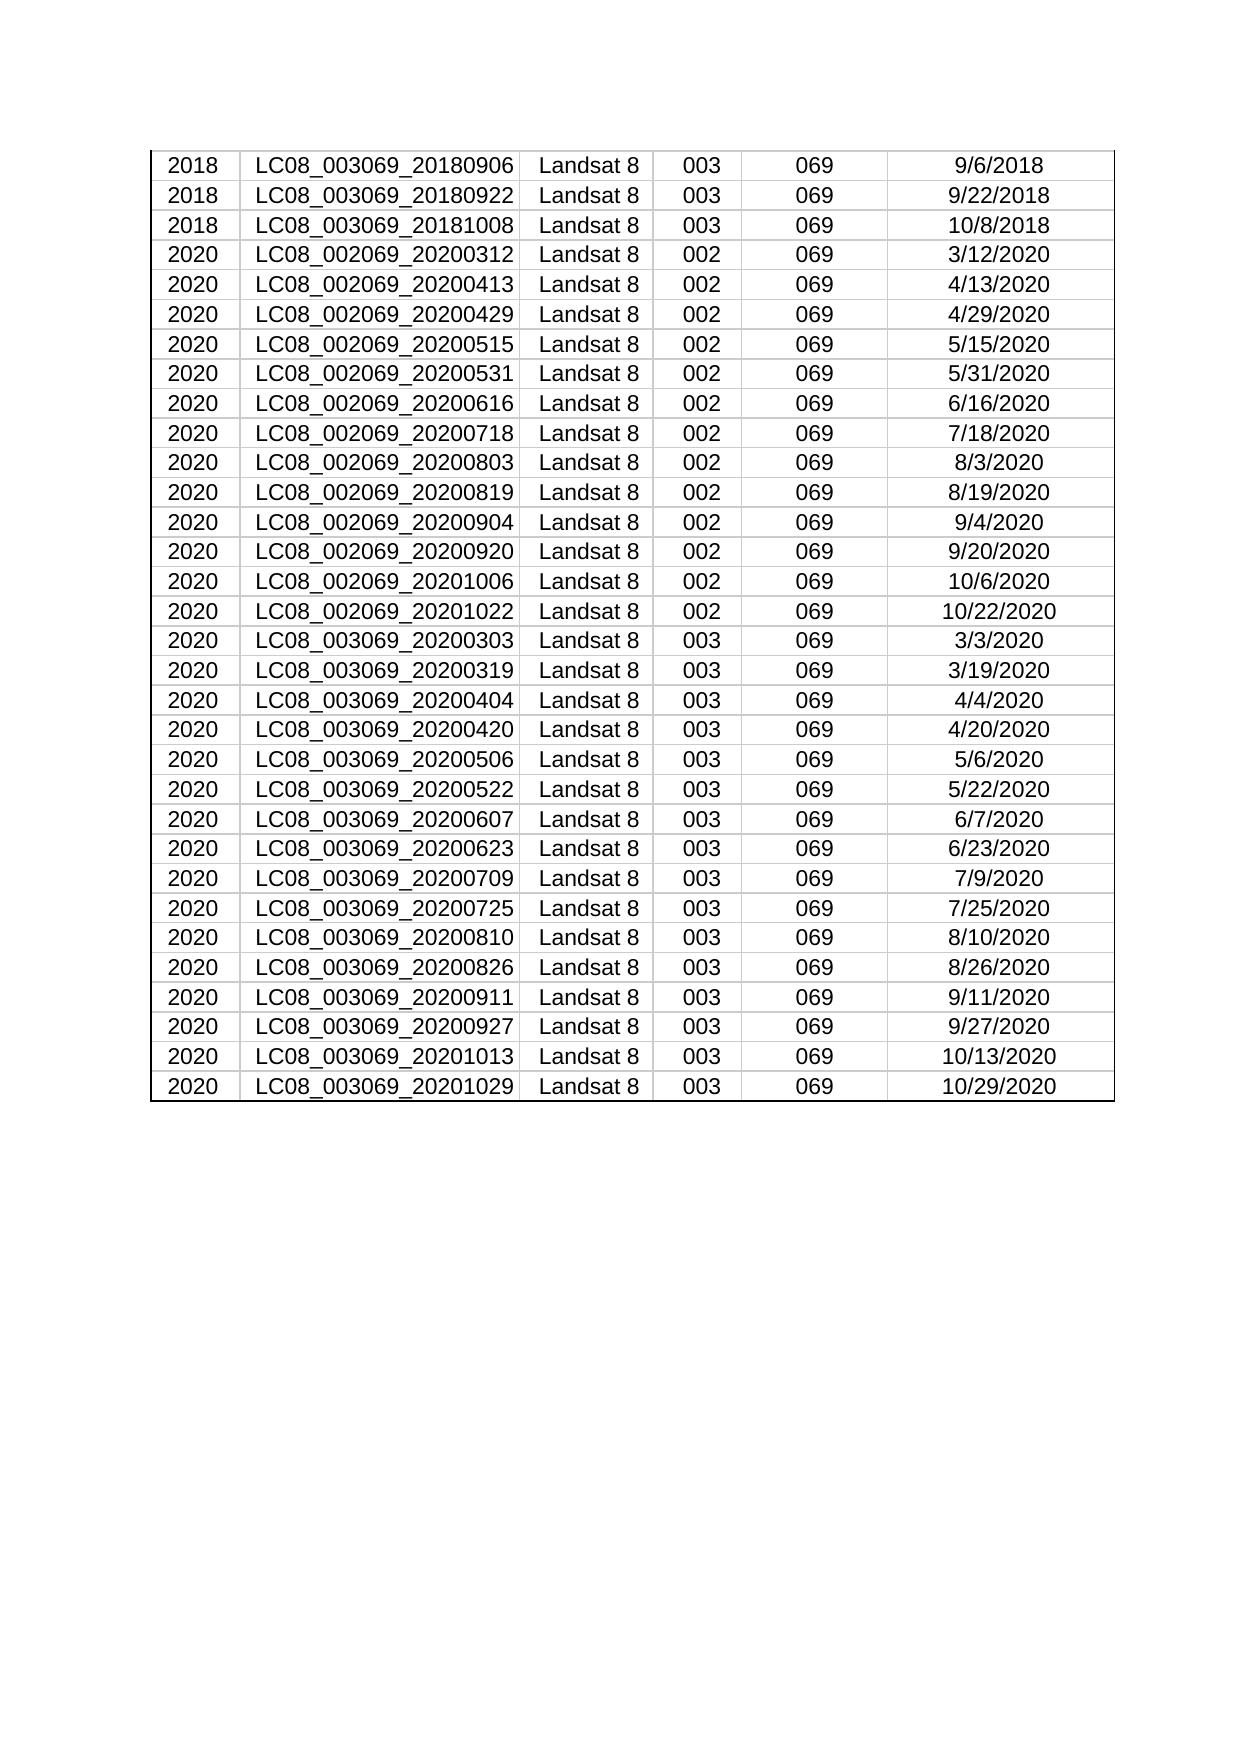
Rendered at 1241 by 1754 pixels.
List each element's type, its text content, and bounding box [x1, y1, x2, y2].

table_cell 069 [742, 627, 887, 655]
table_cell Landsat 8 [520, 389, 652, 417]
table_cell 2020 [152, 835, 239, 862]
table_cell 069 [742, 448, 887, 477]
table_cell 002 [654, 330, 741, 358]
table_cell 069 [742, 775, 887, 803]
table_cell Landsat 8 [520, 241, 652, 269]
table_cell 003 [654, 716, 741, 744]
table_cell 2020 [152, 656, 239, 684]
table_cell 2020 [152, 389, 239, 417]
table_cell 2020 [152, 270, 239, 298]
table_cell 003 [654, 835, 741, 862]
table_cell LC08_002069_20200413 [241, 270, 519, 298]
table_cell 10/6/2020 [888, 567, 1114, 595]
table_cell 002 [654, 538, 741, 566]
table_cell 003 [654, 775, 741, 803]
table_cell 10/13/2020 [888, 1042, 1114, 1070]
table_cell 003 [654, 211, 741, 239]
table_cell 069 [742, 686, 887, 714]
table_cell Landsat 8 [520, 686, 652, 714]
table_cell Landsat 8 [520, 478, 652, 506]
table_cell 9/27/2020 [888, 1013, 1114, 1041]
table_cell Landsat 8 [520, 894, 652, 922]
table_cell LC08_003069_20200709 [241, 864, 519, 892]
table_cell 069 [742, 923, 887, 952]
table_cell 6/23/2020 [888, 835, 1114, 862]
table_cell Landsat 8 [520, 448, 652, 477]
table_cell LC08_003069_20200623 [241, 835, 519, 862]
table_cell LC08_003069_20200927 [241, 1013, 519, 1041]
table_cell 2020 [152, 241, 239, 269]
table_cell LC08_003069_20200607 [241, 805, 519, 833]
table_cell Landsat 8 [520, 627, 652, 655]
table_cell LC08_002069_20200718 [241, 419, 519, 447]
table_cell Landsat 8 [520, 330, 652, 358]
table_cell Landsat 8 [520, 983, 652, 1011]
table_cell 003 [654, 894, 741, 922]
table_cell 003 [654, 627, 741, 655]
table_cell 002 [654, 270, 741, 298]
table_cell 002 [654, 448, 741, 477]
table_cell 069 [742, 241, 887, 269]
table_cell 2020 [152, 923, 239, 952]
table_cell Landsat 8 [520, 953, 652, 981]
table_cell 003 [654, 805, 741, 833]
table_cell LC08_003069_20201013 [241, 1042, 519, 1070]
table_cell 069 [742, 152, 887, 180]
table_cell LC08_002069_20200920 [241, 538, 519, 566]
table_cell 2020 [152, 567, 239, 595]
table_cell 2018 [152, 181, 239, 209]
table_cell Landsat 8 [520, 567, 652, 595]
table_cell 069 [742, 360, 887, 387]
table_cell 8/10/2020 [888, 923, 1114, 952]
table_cell LC08_003069_20200725 [241, 894, 519, 922]
table_cell 069 [742, 389, 887, 417]
table_cell LC08_003069_20181008 [241, 211, 519, 239]
table_cell 9/22/2018 [888, 181, 1114, 209]
table_cell LC08_002069_20200616 [241, 389, 519, 417]
table_cell Landsat 8 [520, 1042, 652, 1070]
table_cell 002 [654, 478, 741, 506]
table_cell 2020 [152, 1042, 239, 1070]
table_cell 002 [654, 389, 741, 417]
table_cell 4/13/2020 [888, 270, 1114, 298]
table_cell 3/3/2020 [888, 627, 1114, 655]
table_cell 5/22/2020 [888, 775, 1114, 803]
table_cell Landsat 8 [520, 508, 652, 536]
table_cell LC08_002069_20201006 [241, 567, 519, 595]
table_cell Landsat 8 [520, 716, 652, 744]
table_cell 069 [742, 567, 887, 595]
table_cell LC08_003069_20201029 [241, 1072, 519, 1100]
table_cell 5/15/2020 [888, 330, 1114, 358]
table_cell 6/7/2020 [888, 805, 1114, 833]
table_cell 069 [742, 745, 887, 773]
table_cell LC08_003069_20200420 [241, 716, 519, 744]
table_cell 9/4/2020 [888, 508, 1114, 536]
table_cell 069 [742, 270, 887, 298]
table_cell 003 [654, 1042, 741, 1070]
table_cell 7/9/2020 [888, 864, 1114, 892]
table_cell 2020 [152, 864, 239, 892]
table_cell 10/29/2020 [888, 1072, 1114, 1100]
table_cell 002 [654, 597, 741, 625]
table_cell 2020 [152, 627, 239, 655]
table_cell LC08_002069_20200531 [241, 360, 519, 387]
table_cell Landsat 8 [520, 775, 652, 803]
table_cell Landsat 8 [520, 211, 652, 239]
table_cell LC08_002069_20200803 [241, 448, 519, 477]
table_cell 069 [742, 1013, 887, 1041]
table_cell 003 [654, 686, 741, 714]
table_cell 2020 [152, 745, 239, 773]
table_cell Landsat 8 [520, 656, 652, 684]
table_cell Landsat 8 [520, 1072, 652, 1100]
table_cell 003 [654, 864, 741, 892]
table_cell 003 [654, 983, 741, 1011]
table_cell 069 [742, 983, 887, 1011]
table_cell 3/12/2020 [888, 241, 1114, 269]
table_cell 069 [742, 478, 887, 506]
table_cell Landsat 8 [520, 270, 652, 298]
table_cell Landsat 8 [520, 300, 652, 328]
table_cell 2020 [152, 360, 239, 387]
table_cell 4/20/2020 [888, 716, 1114, 744]
table_cell 069 [742, 1042, 887, 1070]
table_cell 069 [742, 419, 887, 447]
table_cell 003 [654, 953, 741, 981]
table_cell 069 [742, 716, 887, 744]
table_cell Landsat 8 [520, 360, 652, 387]
table_cell 9/11/2020 [888, 983, 1114, 1011]
table_cell LC08_002069_20200904 [241, 508, 519, 536]
table_cell 069 [742, 330, 887, 358]
table_cell 003 [654, 1013, 741, 1041]
table_cell 8/19/2020 [888, 478, 1114, 506]
table_cell 2018 [152, 211, 239, 239]
table_cell 069 [742, 953, 887, 981]
table_cell 2020 [152, 1072, 239, 1100]
table_cell LC08_003069_20200404 [241, 686, 519, 714]
table_cell 2020 [152, 538, 239, 566]
table_cell Landsat 8 [520, 1013, 652, 1041]
table_cell Landsat 8 [520, 864, 652, 892]
table_cell 2020 [152, 716, 239, 744]
table_cell LC08_002069_20200515 [241, 330, 519, 358]
table_cell 002 [654, 300, 741, 328]
table_cell 4/4/2020 [888, 686, 1114, 714]
table_cell LC08_003069_20200911 [241, 983, 519, 1011]
table_cell 2020 [152, 597, 239, 625]
table_cell 8/26/2020 [888, 953, 1114, 981]
table_cell 5/31/2020 [888, 360, 1114, 387]
table_cell LC08_002069_20200312 [241, 241, 519, 269]
table_cell Landsat 8 [520, 805, 652, 833]
table_cell Landsat 8 [520, 152, 652, 180]
table_cell 003 [654, 1072, 741, 1100]
table_cell 3/19/2020 [888, 656, 1114, 684]
table_cell 002 [654, 241, 741, 269]
table_cell 069 [742, 864, 887, 892]
table_cell 069 [742, 538, 887, 566]
table_cell 2020 [152, 894, 239, 922]
table_cell 10/8/2018 [888, 211, 1114, 239]
table_cell Landsat 8 [520, 745, 652, 773]
table_cell 2020 [152, 478, 239, 506]
table_cell 003 [654, 656, 741, 684]
table_cell 069 [742, 656, 887, 684]
table_cell 003 [654, 152, 741, 180]
table_cell 2020 [152, 983, 239, 1011]
table_cell LC08_003069_20200303 [241, 627, 519, 655]
table_cell 2020 [152, 686, 239, 714]
table_cell 069 [742, 508, 887, 536]
table_cell 069 [742, 597, 887, 625]
table_cell Landsat 8 [520, 538, 652, 566]
table_cell LC08_003069_20200522 [241, 775, 519, 803]
table_cell LC08_003069_20180922 [241, 181, 519, 209]
table_cell Landsat 8 [520, 597, 652, 625]
table_cell 069 [742, 300, 887, 328]
table_cell 2020 [152, 1013, 239, 1041]
table_cell 2020 [152, 419, 239, 447]
table_cell LC08_002069_20200819 [241, 478, 519, 506]
table_cell 069 [742, 805, 887, 833]
table_cell 10/22/2020 [888, 597, 1114, 625]
table_cell 003 [654, 745, 741, 773]
table_cell 5/6/2020 [888, 745, 1114, 773]
table_cell LC08_003069_20200810 [241, 923, 519, 952]
table_cell 069 [742, 894, 887, 922]
table_cell 4/29/2020 [888, 300, 1114, 328]
table_cell 003 [654, 181, 741, 209]
table_cell 069 [742, 181, 887, 209]
table_cell LC08_003069_20200506 [241, 745, 519, 773]
table_cell 7/25/2020 [888, 894, 1114, 922]
table_cell 2020 [152, 805, 239, 833]
table_cell Landsat 8 [520, 923, 652, 952]
table_cell 2020 [152, 330, 239, 358]
table_cell LC08_003069_20180906 [241, 152, 519, 180]
table_cell 2020 [152, 775, 239, 803]
table_cell 2020 [152, 953, 239, 981]
table_cell 2020 [152, 508, 239, 536]
table_cell 7/18/2020 [888, 419, 1114, 447]
table_cell 002 [654, 419, 741, 447]
table_cell 069 [742, 211, 887, 239]
table_cell 069 [742, 1072, 887, 1100]
table_cell 9/6/2018 [888, 152, 1114, 180]
table_cell Landsat 8 [520, 419, 652, 447]
table_cell 002 [654, 360, 741, 387]
table_cell LC08_003069_20200319 [241, 656, 519, 684]
table_cell LC08_003069_20200826 [241, 953, 519, 981]
table_cell 002 [654, 508, 741, 536]
table_cell LC08_002069_20201022 [241, 597, 519, 625]
table_cell 2020 [152, 300, 239, 328]
table_cell Landsat 8 [520, 181, 652, 209]
table_cell 9/20/2020 [888, 538, 1114, 566]
table_cell 6/16/2020 [888, 389, 1114, 417]
table_cell 002 [654, 567, 741, 595]
table_cell LC08_002069_20200429 [241, 300, 519, 328]
table_cell 069 [742, 835, 887, 862]
table_cell 003 [654, 923, 741, 952]
table_cell 2020 [152, 448, 239, 477]
table_cell 2018 [152, 152, 239, 180]
table_cell Landsat 8 [520, 835, 652, 862]
table_cell 8/3/2020 [888, 448, 1114, 477]
